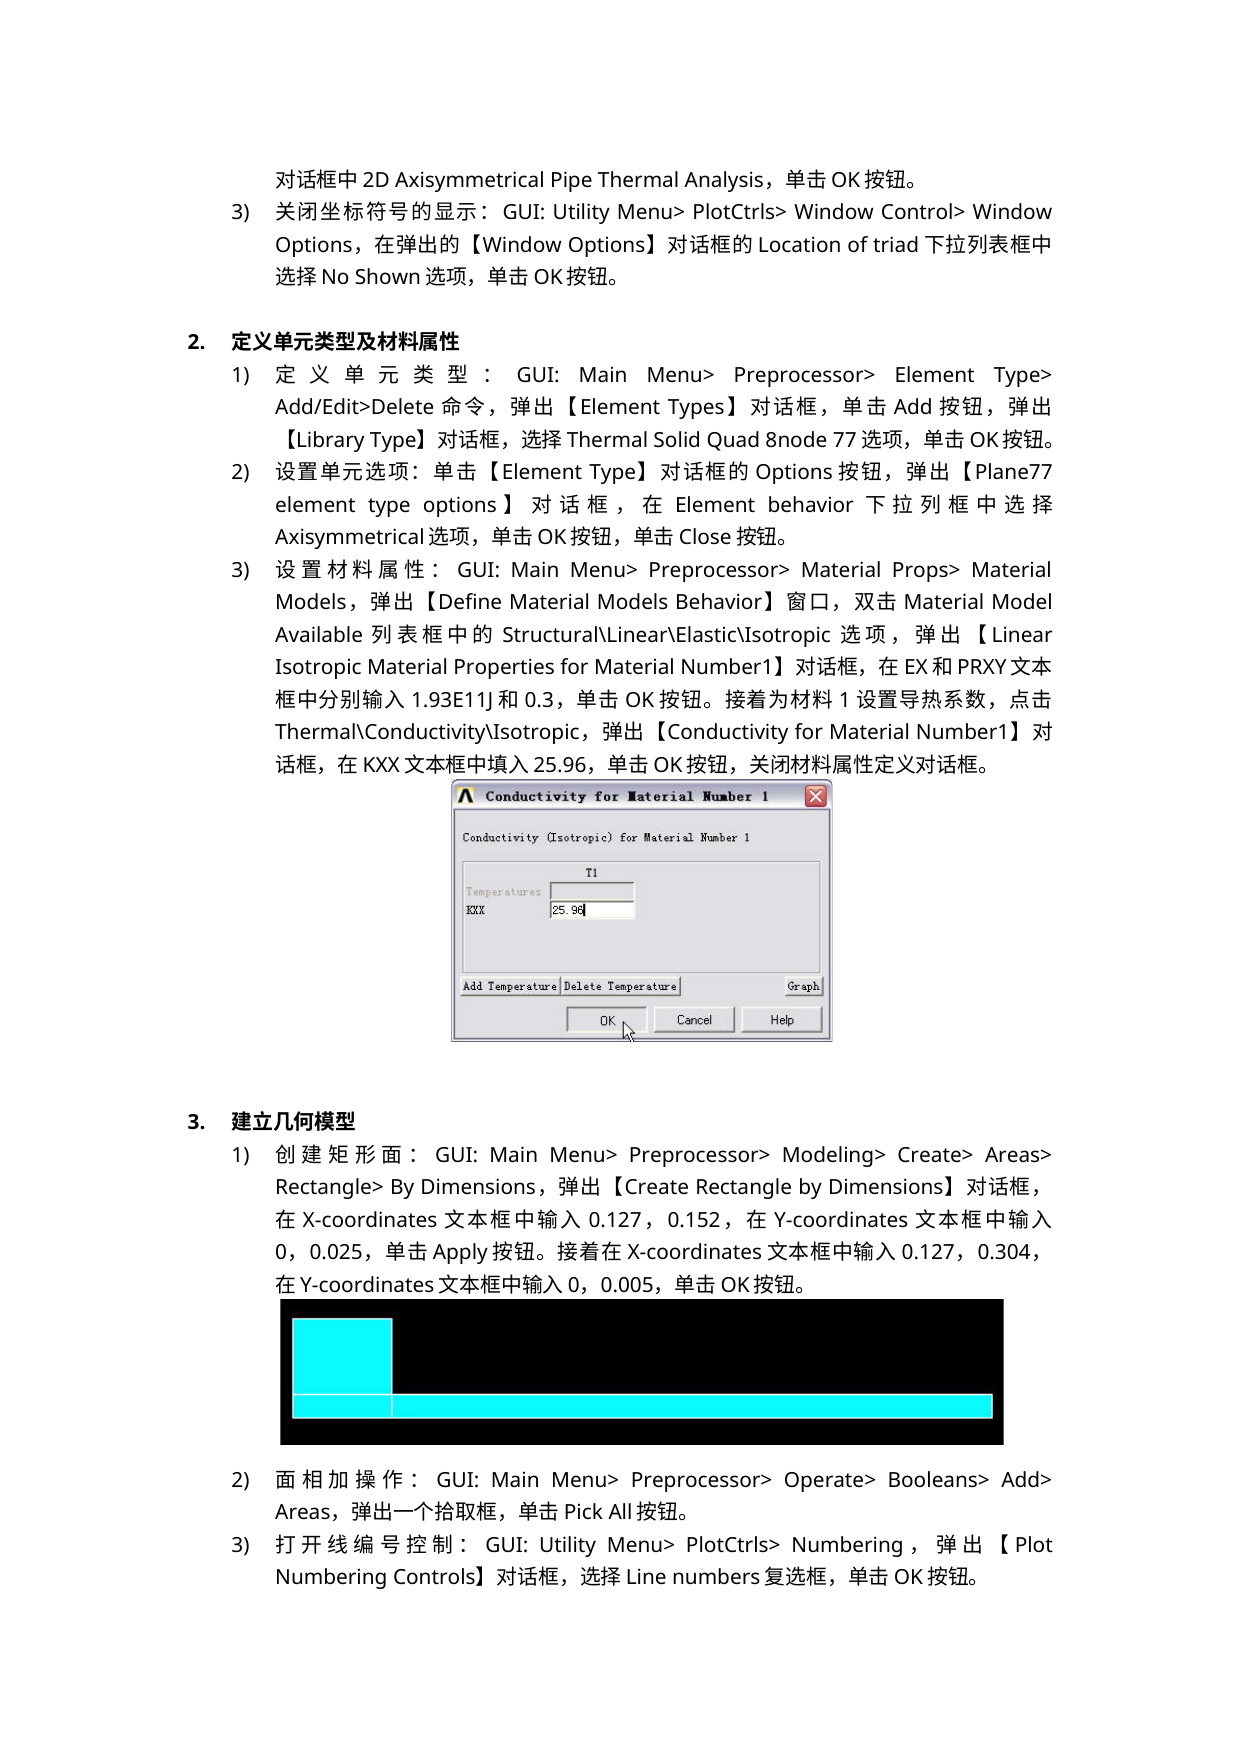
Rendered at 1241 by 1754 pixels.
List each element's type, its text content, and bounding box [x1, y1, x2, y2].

list 创建矩形面：GUI: Main Menu> Preprocessor> Modeling> Create> Areas> Rectangle> By Dimensions，弹出【Create Rectangle by Dimensions】对话框，在X-coordinates文本框中输入0.127，0.152，在Y-coordinates文本框中输入0，0.025，单击Apply按钮。接着在X-coordinates文本框中输入0.127，0.304，在Y-coordinates文本框中输入0，0.005，单击OK按钮。 [231, 1137, 1053, 1299]
list 面相加操作：GUI: Main Menu> Preprocessor> Operate> Booleans> Add> Areas，弹出一个拾取框，单击Pick All按钮。 [231, 1462, 1053, 1527]
list 建立几何模型 [187, 1104, 1053, 1137]
picture [451, 779, 833, 1042]
list 设置材料属性：GUI: Main Menu> Preprocessor> Material Props> Material Models，弹出【Define Material Models Behavior】窗口，双击Material Model Available列表框中的Structural\Linear\Elastic\Isotropic选项，弹出【Linear Isotropic Material Properties for Material Number1】对话框，在EX和PRXY文本框中分别输入1.93E11J和0.3，单击OK按钮。接着为材料1设置导热系数，点击Thermal\Conductivity\Isotropic，弹出【Conductivity for Material Number1】对话框，在KXX文本框中填入25.96，单击OK按钮，关闭材料属性定义对话框。 [231, 552, 1053, 779]
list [231, 162, 1053, 194]
list 设置单元选项：单击【Element Type】对话框的Options按钮，弹出【Plane77 element type options】对话框，在Element behavior下拉列框中选择Axisymmetrical选项，单击OK按钮，单击Close按钮。 [231, 454, 1053, 552]
list 关闭坐标符号的显示：GUI: Utility Menu> PlotCtrls> Window Control> Window Options，在弹出的【Window Options】对话框的Location of triad下拉列表框中选择No Shown选项，单击OK按钮。 [231, 194, 1053, 292]
list 定义单元类型及材料属性 [187, 324, 1053, 357]
list 打开线编号控制：GUI: Utility Menu> PlotCtrls> Numbering，弹出【Plot Numbering Controls】对话框，选择Line numbers复选框，单击OK按钮。 [231, 1527, 1053, 1592]
picture [280, 1299, 1004, 1445]
list 定义单元类型：GUI: Main Menu> Preprocessor> Element Type> Add/Edit>Delete命令，弹出【Element Types】对话框，单击Add按钮，弹出【Library Type】对话框，选择Thermal Solid Quad 8node 77选项，单击OK按钮。 [231, 357, 1053, 454]
